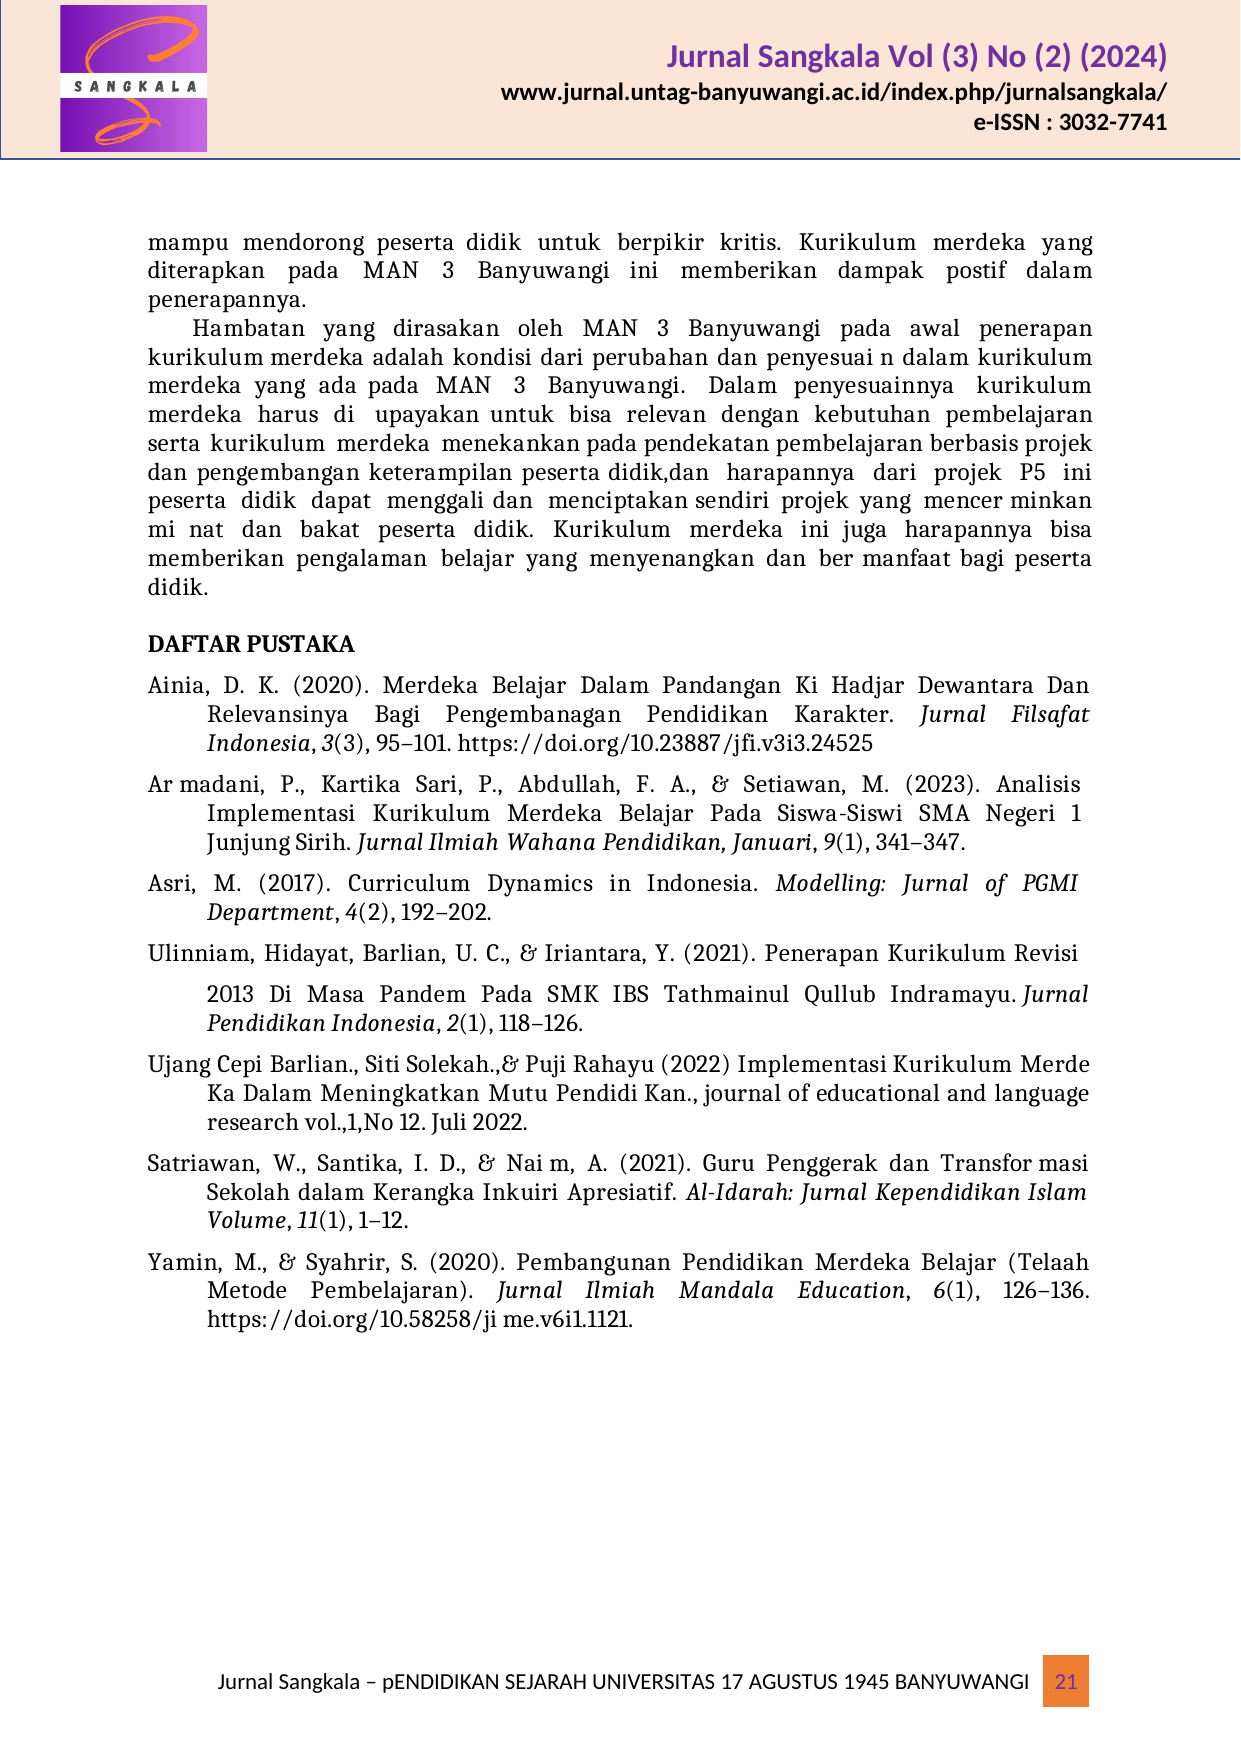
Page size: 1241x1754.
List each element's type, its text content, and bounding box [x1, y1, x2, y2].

text Ujang Cepi Barlian., Siti Solekah.,& Puji Rahayu (2022) Implementasi Kurikulum Merde Ka Dalam Meningkatkan Mutu Pendidi Kan., journal of educational and language research vol.,1,No 12. Juli 2022. [148, 1050, 1089, 1136]
text Hambatan yang dirasakan oleh MAN 3 Banyuwangi pada awal penerapan kurikulum merdeka adalah kondisi dari perubahan dan penyesuai n dalam kurikulum merdeka yang ada pada MAN 3 Banyuwangi. Dalam penyesuainnya kurikulum merdeka harus di upayakan untuk bisa relevan dengan kebutuhan pembelajaran serta kurikulum merdeka menekankan pada pendekatan pembelajaran berbasis projek dan pengembangan keterampilan peserta didik,dan harapannya dari projek P5 ini peserta didik dapat menggali dan menciptakan sendiri projek yang mencer minkan mi nat dan bakat peserta didik. Kurikulum merdeka ini juga harapannya bisa memberikan pengalaman belajar yang menyenangkan dan ber manfaat bagi peserta didik. [148, 314, 1093, 601]
text Satriawan, W., Santika, I. D., & Nai m, A. (2021). Guru Penggerak dan Transfor masi Sekolah dalam Kerangka Inkuiri Apresiatif. Al-Idarah: Jurnal Kependidikan Islam Volume, 11(1), 1–12. [148, 1149, 1089, 1235]
text 2013 Di Masa Pandem Pada SMK IBS Tathmainul Qullub Indramayu. Jurnal Pendidikan Indonesia, 2(1), 118–126. [207, 980, 1089, 1038]
text Yamin, M., & Syahrir, S. (2020). Pembangunan Pendidikan Merdeka Belajar (Telaah Metode Pembelajaran). Jurnal Ilmiah Mandala Education, 6(1), 126–136. https://doi.org/10.58258/ji me.v6i1.1121. [148, 1248, 1089, 1334]
text Ar madani, P., Kartika Sari, P., Abdullah, F. A., & Setiawan, M. (2023). Analisis Implementasi Kurikulum Merdeka Belajar Pada Siswa-Siswi SMA Negeri 1 Junjung Sirih. Jurnal Ilmiah Wahana Pendidikan, Januari, 9(1), 341–347. [148, 770, 1081, 856]
text Ulinniam, Hidayat, Barlian, U. C., & Iriantara, Y. (2021). Penerapan Kurikulum Revisi [148, 939, 1080, 968]
text Ainia, D. K. (2020). Merdeka Belajar Dalam Pandangan Ki Hadjar Dewantara Dan Relevansinya Bagi Pengembanagan Pendidikan Karakter. Jurnal Filsafat Indonesia, 3(3), 95–101. https://doi.org/10.23887/jfi.v3i3.24525 [148, 671, 1089, 758]
picture [60, 5, 208, 152]
subtitle DAFTAR PUSTAKA [148, 630, 1089, 659]
text Asri, M. (2017). Curriculum Dynamics in Indonesia. Modelling: Jurnal of PGMI Department, 4(2), 192–202. [148, 869, 1080, 926]
